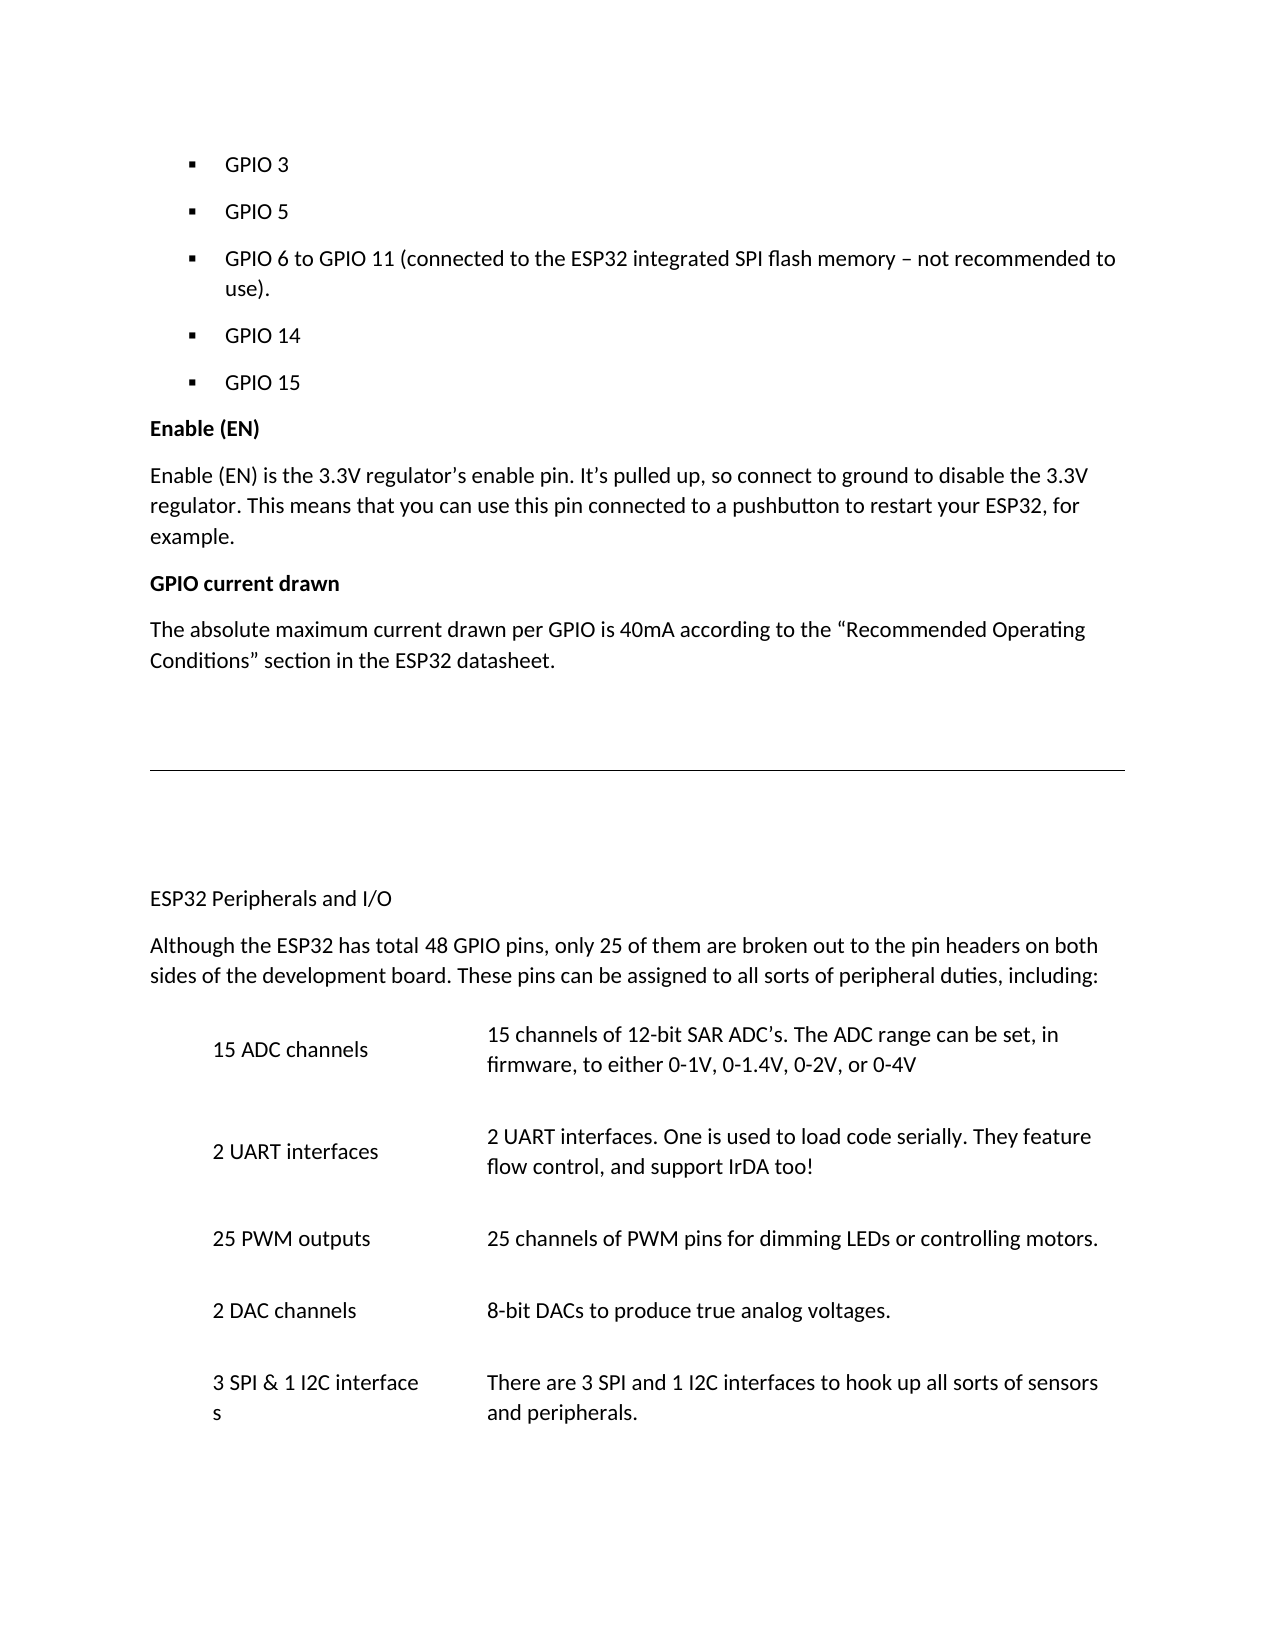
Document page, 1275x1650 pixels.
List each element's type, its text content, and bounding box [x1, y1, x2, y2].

text Enable (EN) is the 3.3V regulator’s enable pin. It’s pulled up, so connect to ground to disable the 3.3V regulator. This means that you can use this pin connected to a pushbutton to restart your ESP32, for example. [150, 461, 1125, 550]
table_cell 25 PWM outputs [150, 1212, 440, 1283]
table_header 15 channels of 12-bit SAR ADC’s. The ADC range can be set, in firmware, to either 0-1V, 0-1.4V, 0-2V, or 0-4V [440, 1008, 1125, 1110]
table_cell 2 DAC channels [150, 1284, 440, 1355]
list GPIO 6 to GPIO 11 (connected to the ESP32 integrated SPI flash memory – not recommended to use). [187, 244, 1125, 302]
text ESP32 Peripherals and I/O [150, 884, 1125, 912]
text Enable (EN) [150, 414, 1125, 443]
list GPIO 3 [187, 150, 1125, 178]
list GPIO 15 [187, 368, 1125, 396]
text GPIO current drawn [150, 569, 1125, 597]
table_cell 2 UART interfaces. One is used to load code serially. They feature flow control, and support IrDA too! [440, 1110, 1125, 1212]
table_cell There are 3 SPI and 1 I2C interfaces to hook up all sorts of sensors and peripherals. [440, 1355, 1125, 1457]
table_cell 3 SPI & 1 I2C interfaces [150, 1355, 440, 1457]
text Although the ESP32 has total 48 GPIO pins, only 25 of them are broken out to the pin headers on both sides of the development board. These pins can be assigned to all sorts of peripheral duties, including: [150, 931, 1125, 989]
table_cell 25 channels of PWM pins for dimming LEDs or controlling motors. [440, 1212, 1125, 1283]
list GPIO 14 [187, 321, 1125, 349]
list GPIO 5 [187, 197, 1125, 225]
table_cell 8-bit DACs to produce true analog voltages. [440, 1284, 1125, 1355]
table_cell 2 UART interfaces [150, 1110, 440, 1212]
table_header 15 ADC channels [150, 1008, 440, 1110]
text The absolute maximum current drawn per GPIO is 40mA according to the “Recommended Operating Conditions” section in the ESP32 datasheet. [150, 616, 1125, 674]
